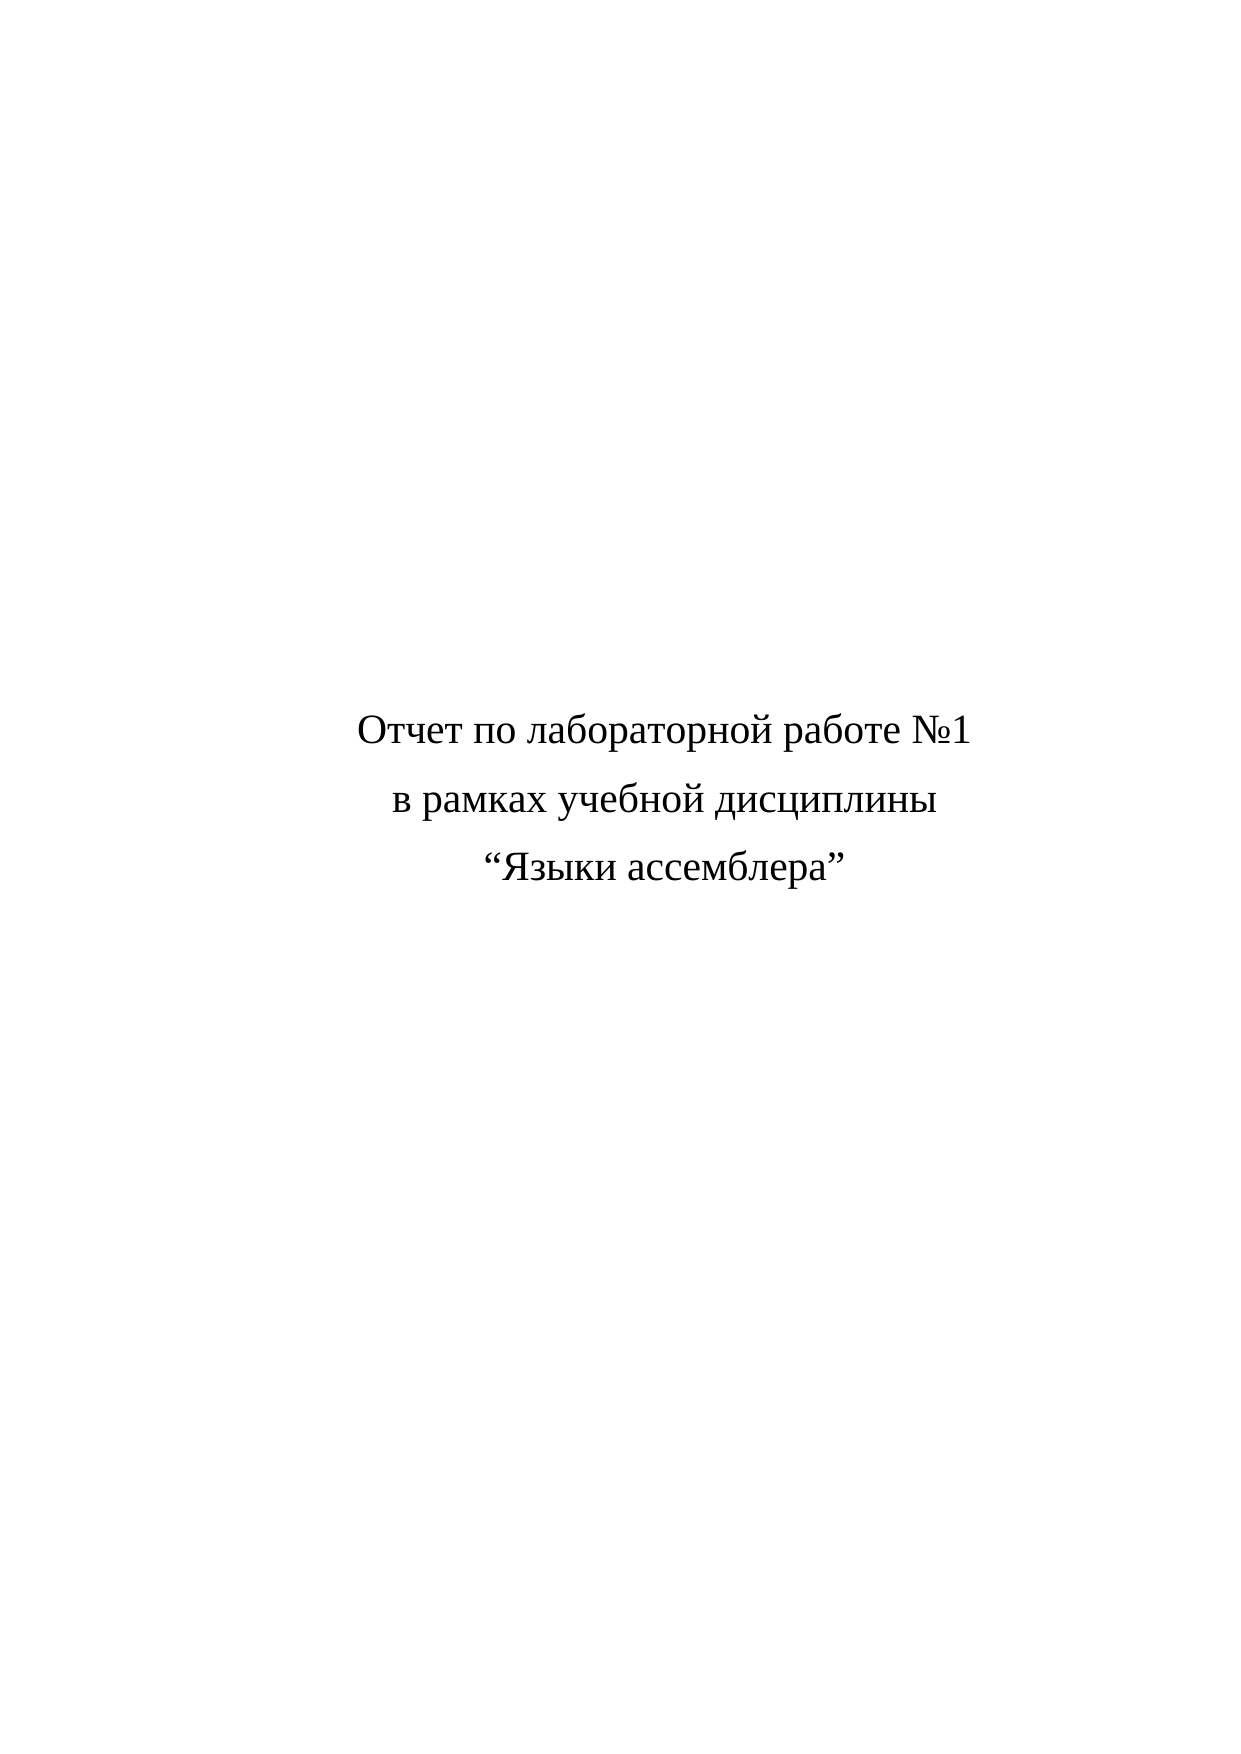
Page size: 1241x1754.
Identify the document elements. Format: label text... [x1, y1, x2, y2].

text в рамках учебной дисциплины [177, 773, 1152, 821]
text Отчет по лабораторной работе №1 [177, 705, 1152, 753]
text “Языки ассемблера” [177, 842, 1152, 889]
